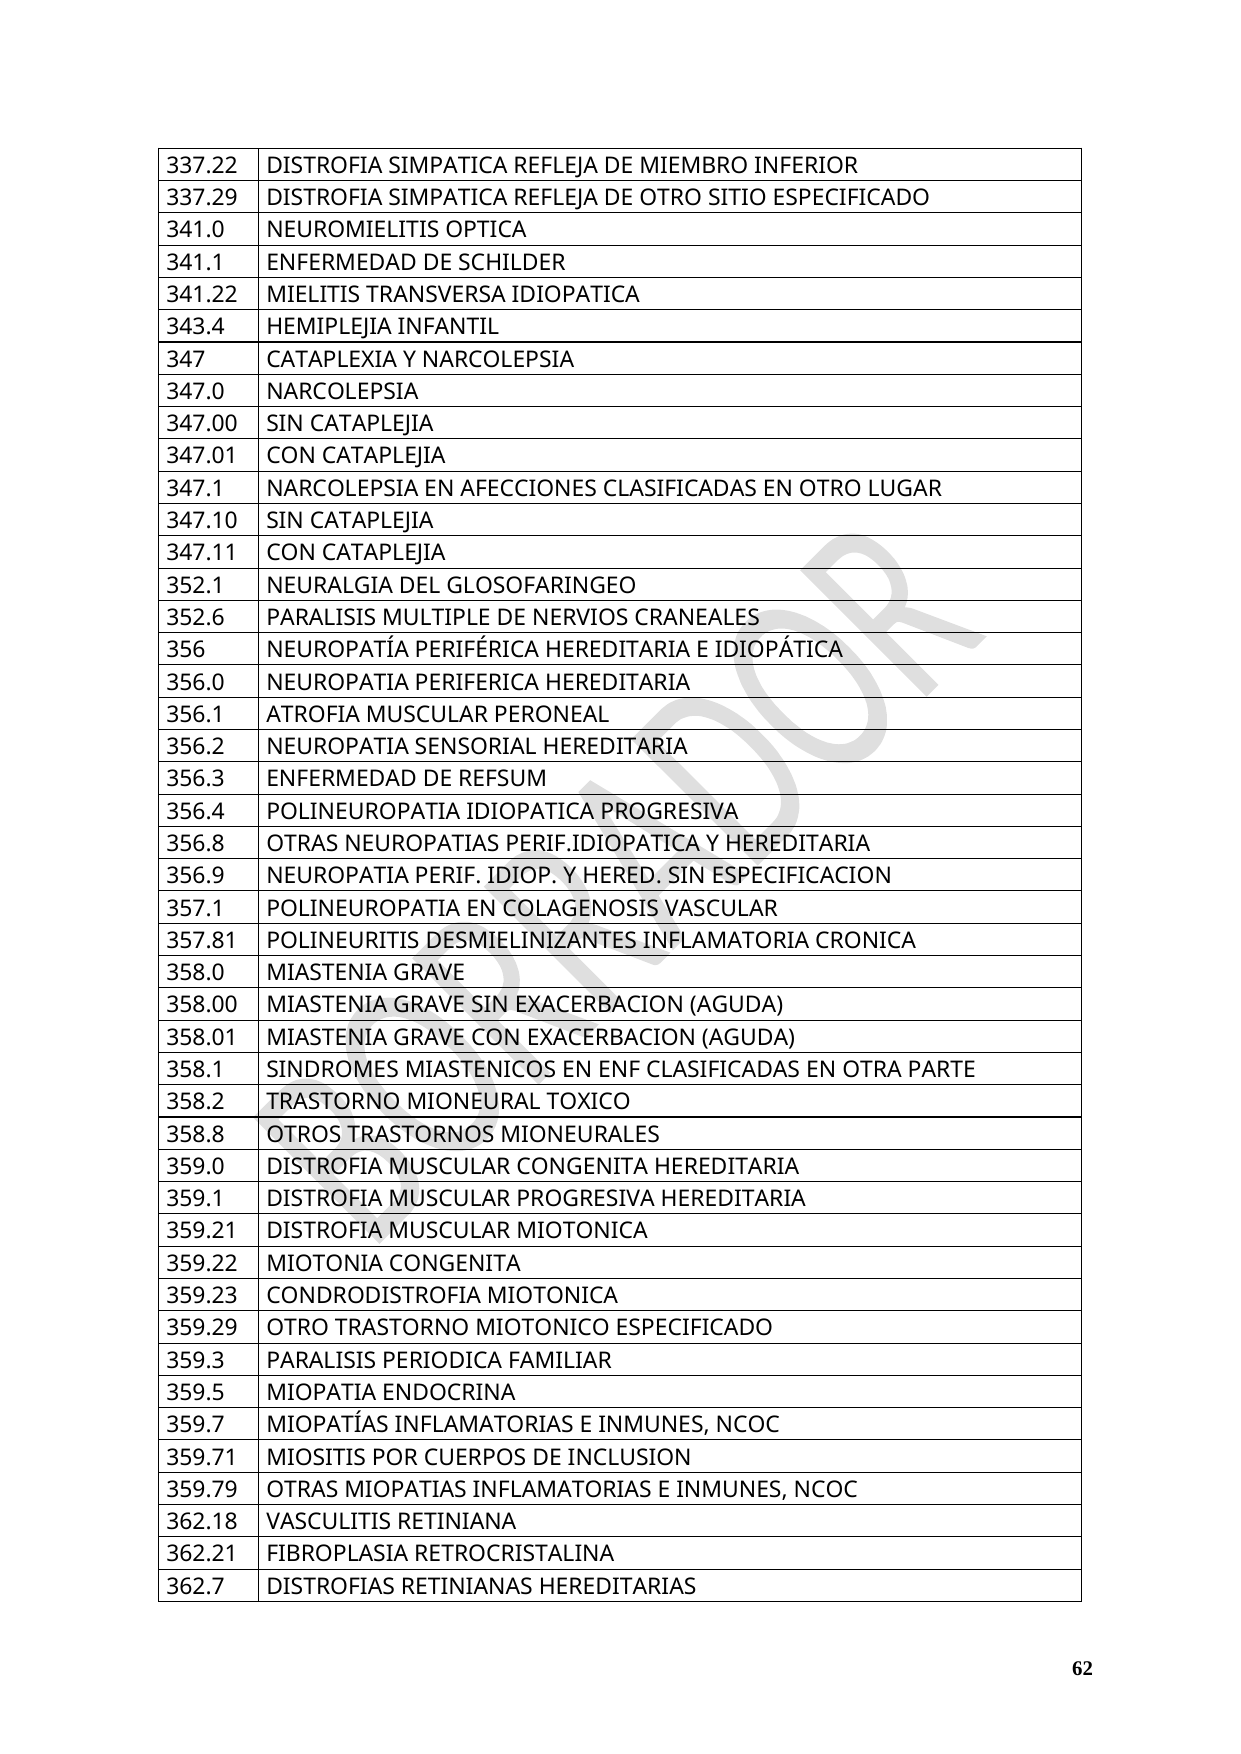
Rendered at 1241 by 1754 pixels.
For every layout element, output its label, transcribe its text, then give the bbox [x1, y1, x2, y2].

table_cell 356.8 [159, 827, 258, 858]
table_cell NEUROPATIA PERIF. IDIOP. Y HERED. SIN ESPECIFICACION [259, 859, 1081, 890]
table_cell 358.0 [159, 956, 258, 987]
table_cell 356.4 [159, 795, 258, 826]
table_cell HEMIPLEJIA INFANTIL [259, 310, 1081, 341]
table_cell OTRAS MIOPATIAS INFLAMATORIAS E INMUNES, NCOC [259, 1473, 1081, 1504]
table_cell DISTROFIA MUSCULAR CONGENITA HEREDITARIA [259, 1150, 1081, 1181]
table_cell 343.4 [159, 310, 258, 341]
table_cell NEUROPATIA SENSORIAL HEREDITARIA [259, 730, 1081, 761]
table_cell 337.29 [159, 181, 258, 212]
table_cell MIOPATÍAS INFLAMATORIAS E INMUNES, NCOC [259, 1408, 1081, 1439]
table_cell 359.0 [159, 1150, 258, 1181]
table_cell DISTROFIA MUSCULAR MIOTONICA [259, 1214, 1081, 1246]
table_cell 362.21 [159, 1537, 258, 1568]
table_cell NEURALGIA DEL GLOSOFARINGEO [259, 569, 1081, 600]
table_cell ATROFIA MUSCULAR PERONEAL [259, 698, 1081, 729]
table_cell 356.3 [159, 762, 258, 793]
table_cell 356.1 [159, 698, 258, 729]
table_cell CONDRODISTROFIA MIOTONICA [259, 1279, 1081, 1310]
table_cell CATAPLEXIA Y NARCOLEPSIA [259, 343, 1081, 374]
table_cell MIASTENIA GRAVE CON EXACERBACION (AGUDA) [259, 1021, 1081, 1052]
table_cell 341.1 [159, 246, 258, 277]
table_cell 347.01 [159, 439, 258, 471]
table_cell 356.0 [159, 665, 258, 697]
table_cell MIELITIS TRANSVERSA IDIOPATICA [259, 278, 1081, 309]
table_cell CON CATAPLEJIA [259, 439, 1081, 471]
table_cell 356.2 [159, 730, 258, 761]
table_cell NEUROPATÍA PERIFÉRICA HEREDITARIA E IDIOPÁTICA [259, 633, 1081, 664]
table_cell OTRAS NEUROPATIAS PERIF.IDIOPATICA Y HEREDITARIA [259, 827, 1081, 858]
table_cell 358.01 [159, 1021, 258, 1052]
table_cell TRASTORNO MIONEURAL TOXICO [259, 1085, 1081, 1116]
table_cell DISTROFIA MUSCULAR PROGRESIVA HEREDITARIA [259, 1182, 1081, 1213]
table_cell MIASTENIA GRAVE SIN EXACERBACION (AGUDA) [259, 988, 1081, 1019]
table_cell 362.18 [159, 1505, 258, 1536]
table_cell 347.00 [159, 407, 258, 438]
table_cell DISTROFIA SIMPATICA REFLEJA DE MIEMBRO INFERIOR [259, 149, 1081, 180]
table_cell 358.8 [159, 1118, 258, 1149]
table_cell DISTROFIAS RETINIANAS HEREDITARIAS [259, 1570, 1081, 1601]
table_cell 347.11 [159, 536, 258, 567]
table_cell 359.1 [159, 1182, 258, 1213]
table_cell POLINEURITIS DESMIELINIZANTES INFLAMATORIA CRONICA [259, 924, 1081, 955]
table_cell 341.0 [159, 213, 258, 244]
table_cell PARALISIS MULTIPLE DE NERVIOS CRANEALES [259, 601, 1081, 632]
table_cell 362.7 [159, 1570, 258, 1601]
table_cell NARCOLEPSIA [259, 375, 1081, 406]
table_cell MIASTENIA GRAVE [259, 956, 1081, 987]
table_cell SIN CATAPLEJIA [259, 407, 1081, 438]
table_cell 356.9 [159, 859, 258, 890]
table_cell 359.3 [159, 1344, 258, 1375]
table_cell 359.21 [159, 1214, 258, 1246]
table_cell POLINEUROPATIA IDIOPATICA PROGRESIVA [259, 795, 1081, 826]
table_cell ENFERMEDAD DE REFSUM [259, 762, 1081, 793]
table_cell POLINEUROPATIA EN COLAGENOSIS VASCULAR [259, 891, 1081, 923]
table_cell 359.22 [159, 1247, 258, 1278]
table_cell 359.79 [159, 1473, 258, 1504]
table_cell ENFERMEDAD DE SCHILDER [259, 246, 1081, 277]
table_cell 356 [159, 633, 258, 664]
table_cell 337.22 [159, 149, 258, 180]
table_cell 341.22 [159, 278, 258, 309]
table_cell SINDROMES MIASTENICOS EN ENF CLASIFICADAS EN OTRA PARTE [259, 1053, 1081, 1084]
table_cell CON CATAPLEJIA [259, 536, 1081, 567]
table_cell OTRO TRASTORNO MIOTONICO ESPECIFICADO [259, 1311, 1081, 1342]
table_cell 358.2 [159, 1085, 258, 1116]
table_cell DISTROFIA SIMPATICA REFLEJA DE OTRO SITIO ESPECIFICADO [259, 181, 1081, 212]
table_cell 352.6 [159, 601, 258, 632]
table_cell 358.00 [159, 988, 258, 1019]
table_cell OTROS TRASTORNOS MIONEURALES [259, 1118, 1081, 1149]
table_cell FIBROPLASIA RETROCRISTALINA [259, 1537, 1081, 1568]
table_cell 359.23 [159, 1279, 258, 1310]
table_cell MIOSITIS POR CUERPOS DE INCLUSION [259, 1440, 1081, 1472]
table_cell NEUROPATIA PERIFERICA HEREDITARIA [259, 665, 1081, 697]
table_cell SIN CATAPLEJIA [259, 504, 1081, 535]
table_cell MIOPATIA ENDOCRINA [259, 1376, 1081, 1407]
table_cell VASCULITIS RETINIANA [259, 1505, 1081, 1536]
table_cell 357.81 [159, 924, 258, 955]
table_cell 352.1 [159, 569, 258, 600]
table_cell NEUROMIELITIS OPTICA [259, 213, 1081, 244]
table_cell 357.1 [159, 891, 258, 923]
table_cell 358.1 [159, 1053, 258, 1084]
table_cell 359.29 [159, 1311, 258, 1342]
table_cell 347.0 [159, 375, 258, 406]
table_cell NARCOLEPSIA EN AFECCIONES CLASIFICADAS EN OTRO LUGAR [259, 472, 1081, 503]
table_cell 359.5 [159, 1376, 258, 1407]
table_cell PARALISIS PERIODICA FAMILIAR [259, 1344, 1081, 1375]
table_cell 347.10 [159, 504, 258, 535]
table_cell 347 [159, 343, 258, 374]
table_cell 359.7 [159, 1408, 258, 1439]
table_cell 347.1 [159, 472, 258, 503]
table_cell 359.71 [159, 1440, 258, 1472]
table_cell MIOTONIA CONGENITA [259, 1247, 1081, 1278]
